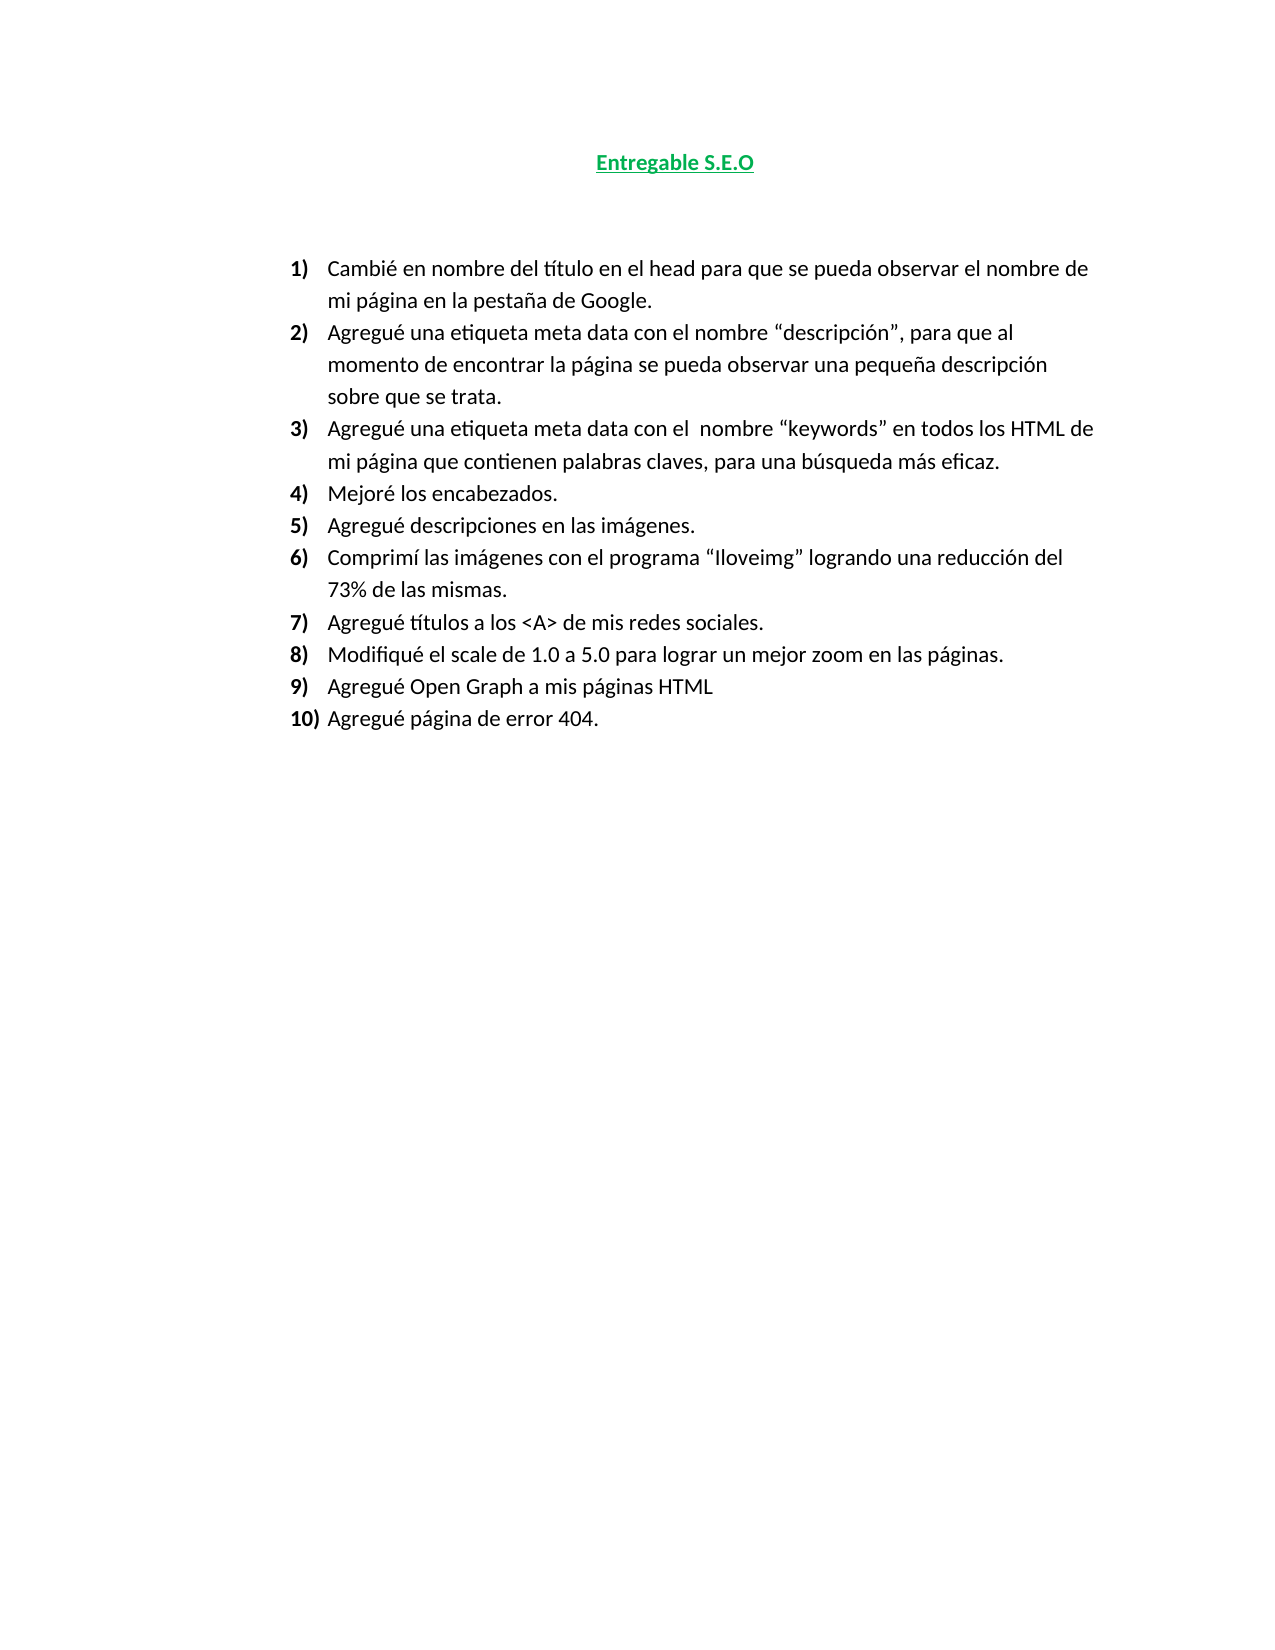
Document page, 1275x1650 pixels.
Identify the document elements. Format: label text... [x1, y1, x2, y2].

list Comprimí las imágenes con el programa “Iloveimg” logrando una reducción del 73% de las mismas. [290, 543, 1098, 603]
list Agregué página de error 404. [290, 704, 1098, 732]
list Modifiqué el scale de 1.0 a 5.0 para lograr un mejor zoom en las páginas. [290, 640, 1098, 668]
list Cambié en nombre del título en el head para que se pueda observar el nombre de mi página en la pestaña de Google. [290, 254, 1098, 314]
list Agregué títulos a los <A> de mis redes sociales. [290, 608, 1098, 636]
list Mejoré los encabezados. [290, 479, 1098, 507]
list Agregué una etiqueta meta data con el nombre “keywords” en todos los HTML de mi página que contienen palabras claves, para una búsqueda más eficaz. [290, 414, 1098, 475]
list Agregué Open Graph a mis páginas HTML [290, 672, 1098, 700]
list Agregué una etiqueta meta data con el nombre “descripción”, para que al momento de encontrar la página se pueda observar una pequeña descripción sobre que se trata. [290, 318, 1098, 410]
list Agregué descripciones en las imágenes. [290, 511, 1098, 539]
list Entregable S.E.O [252, 148, 1098, 176]
